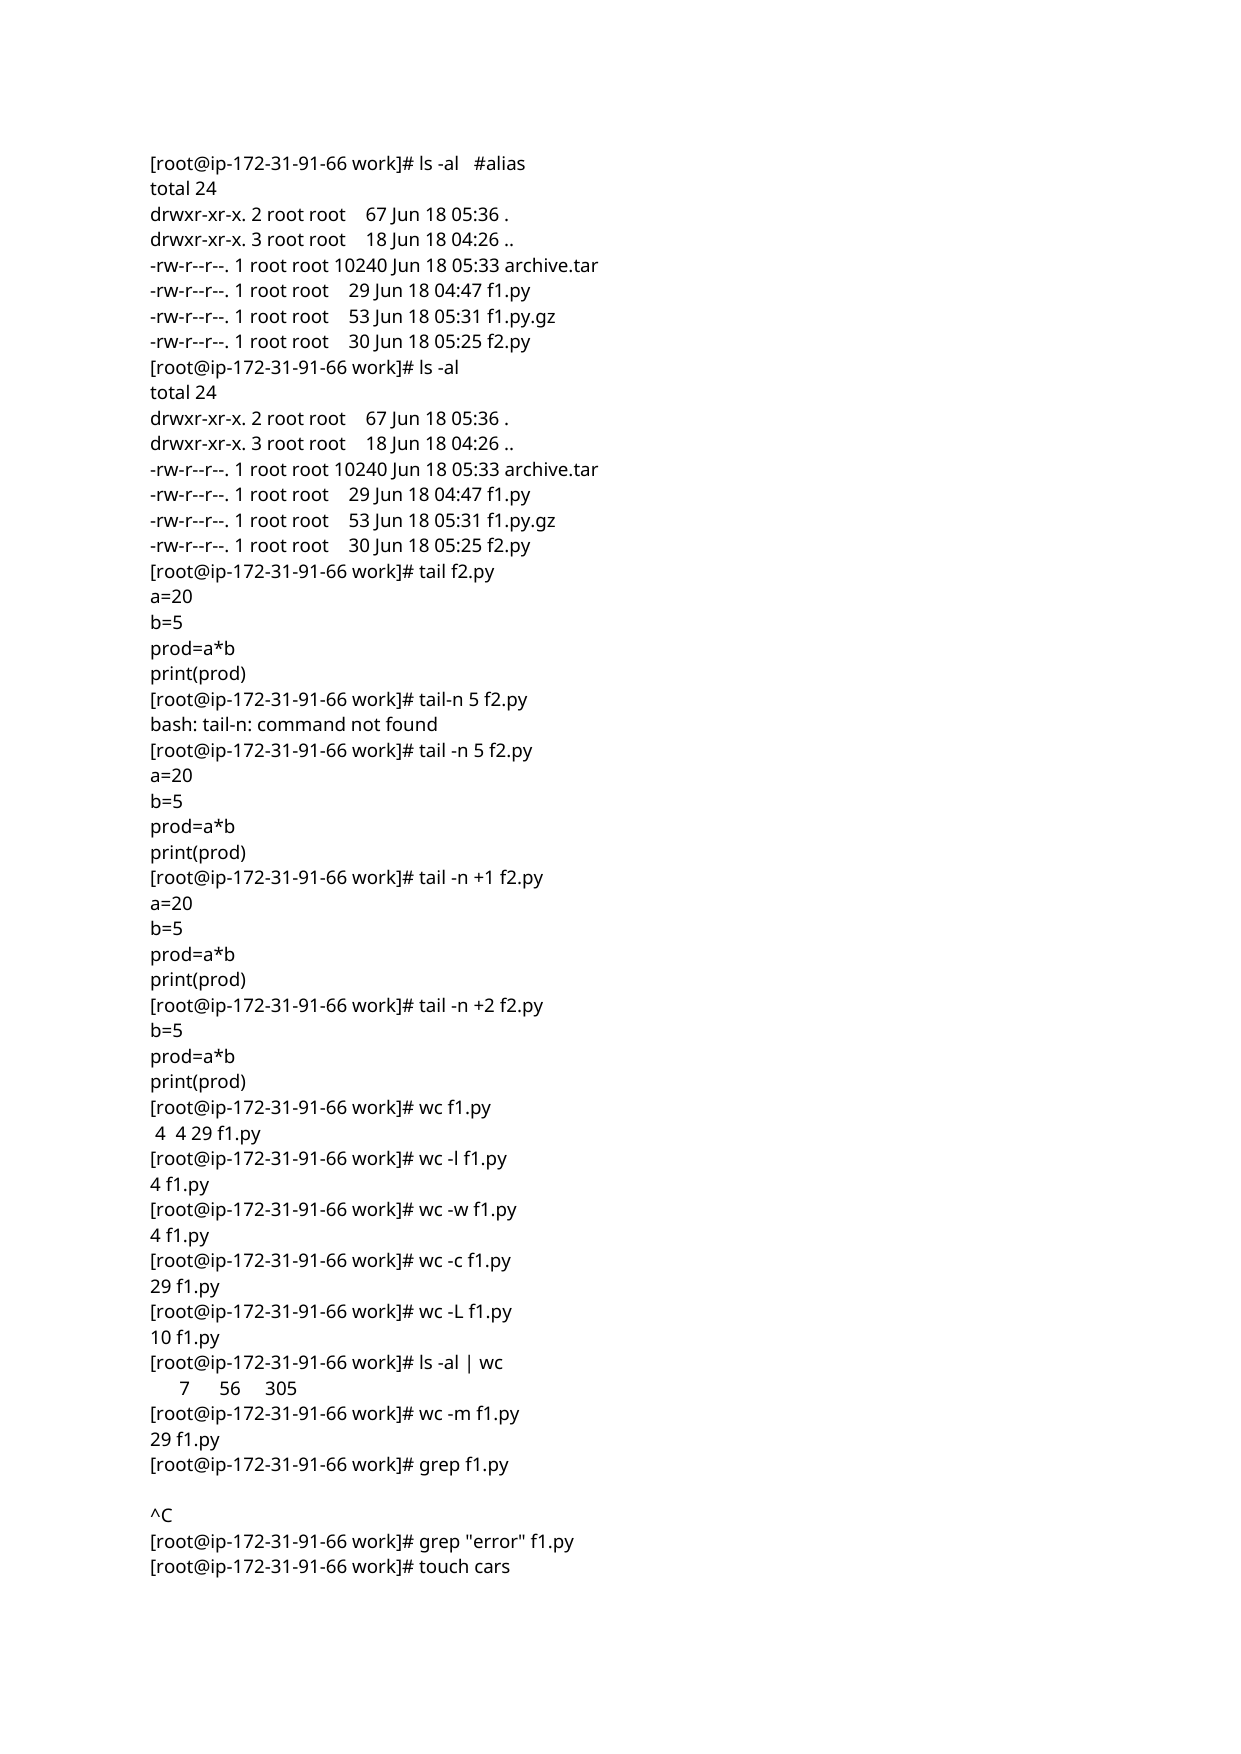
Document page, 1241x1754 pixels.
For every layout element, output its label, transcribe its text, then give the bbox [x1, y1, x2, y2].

text print(prod) [150, 967, 1090, 992]
text [root@ip-172-31-91-66 work]# touch cars [150, 1554, 1090, 1579]
text drwxr-xr-x. 3 root root 18 Jun 18 04:26 .. [150, 227, 1090, 252]
text prod=a*b [150, 813, 1090, 839]
text [root@ip-172-31-91-66 work]# tail -n 5 f2.py [150, 737, 1090, 762]
text -rw-r--r--. 1 root root 10240 Jun 18 05:33 archive.tar [150, 456, 1090, 482]
text -rw-r--r--. 1 root root 53 Jun 18 05:31 f1.py.gz [150, 303, 1090, 329]
text total 24 [150, 176, 1090, 201]
text drwxr-xr-x. 3 root root 18 Jun 18 04:26 .. [150, 431, 1090, 456]
text -rw-r--r--. 1 root root 29 Jun 18 04:47 f1.py [150, 278, 1090, 303]
text [root@ip-172-31-91-66 work]# wc -l f1.py [150, 1145, 1090, 1171]
text drwxr-xr-x. 2 root root 67 Jun 18 05:36 . [150, 405, 1090, 431]
text 4 4 29 f1.py [150, 1120, 1090, 1145]
text [root@ip-172-31-91-66 work]# wc -c f1.py [150, 1247, 1090, 1273]
text [root@ip-172-31-91-66 work]# tail -n +1 f2.py [150, 864, 1090, 890]
text [root@ip-172-31-91-66 work]# grep f1.py [150, 1452, 1090, 1477]
text -rw-r--r--. 1 root root 53 Jun 18 05:31 f1.py.gz [150, 507, 1090, 533]
text -rw-r--r--. 1 root root 29 Jun 18 04:47 f1.py [150, 482, 1090, 507]
text b=5 [150, 1018, 1090, 1043]
text print(prod) [150, 839, 1090, 864]
text bash: tail-n: command not found [150, 711, 1090, 737]
text prod=a*b [150, 635, 1090, 660]
text b=5 [150, 788, 1090, 813]
text 10 f1.py [150, 1324, 1090, 1349]
text 29 f1.py [150, 1273, 1090, 1298]
text [root@ip-172-31-91-66 work]# grep "error" f1.py [150, 1528, 1090, 1554]
text -rw-r--r--. 1 root root 10240 Jun 18 05:33 archive.tar [150, 252, 1090, 278]
text b=5 [150, 609, 1090, 635]
text 4 f1.py [150, 1171, 1090, 1196]
text print(prod) [150, 660, 1090, 686]
text 29 f1.py [150, 1426, 1090, 1452]
text prod=a*b [150, 941, 1090, 967]
text -rw-r--r--. 1 root root 30 Jun 18 05:25 f2.py [150, 533, 1090, 558]
text total 24 [150, 380, 1090, 405]
text [root@ip-172-31-91-66 work]# wc -w f1.py [150, 1196, 1090, 1222]
text [root@ip-172-31-91-66 work]# tail -n +2 f2.py [150, 992, 1090, 1018]
text a=20 [150, 584, 1090, 609]
text prod=a*b [150, 1043, 1090, 1069]
text [root@ip-172-31-91-66 work]# tail f2.py [150, 558, 1090, 584]
text [root@ip-172-31-91-66 work]# wc f1.py [150, 1094, 1090, 1120]
text [root@ip-172-31-91-66 work]# wc -L f1.py [150, 1298, 1090, 1324]
text a=20 [150, 890, 1090, 916]
text print(prod) [150, 1069, 1090, 1094]
text b=5 [150, 916, 1090, 941]
text [root@ip-172-31-91-66 work]# tail-n 5 f2.py [150, 686, 1090, 711]
text [root@ip-172-31-91-66 work]# ls -al | wc [150, 1349, 1090, 1375]
text [root@ip-172-31-91-66 work]# ls -al #alias [150, 150, 1090, 176]
text drwxr-xr-x. 2 root root 67 Jun 18 05:36 . [150, 201, 1090, 227]
text ^C [150, 1503, 1090, 1528]
text 7 56 305 [150, 1375, 1090, 1401]
text a=20 [150, 762, 1090, 788]
text [root@ip-172-31-91-66 work]# ls -al [150, 354, 1090, 380]
text 4 f1.py [150, 1222, 1090, 1247]
text [root@ip-172-31-91-66 work]# wc -m f1.py [150, 1401, 1090, 1426]
text -rw-r--r--. 1 root root 30 Jun 18 05:25 f2.py [150, 329, 1090, 354]
